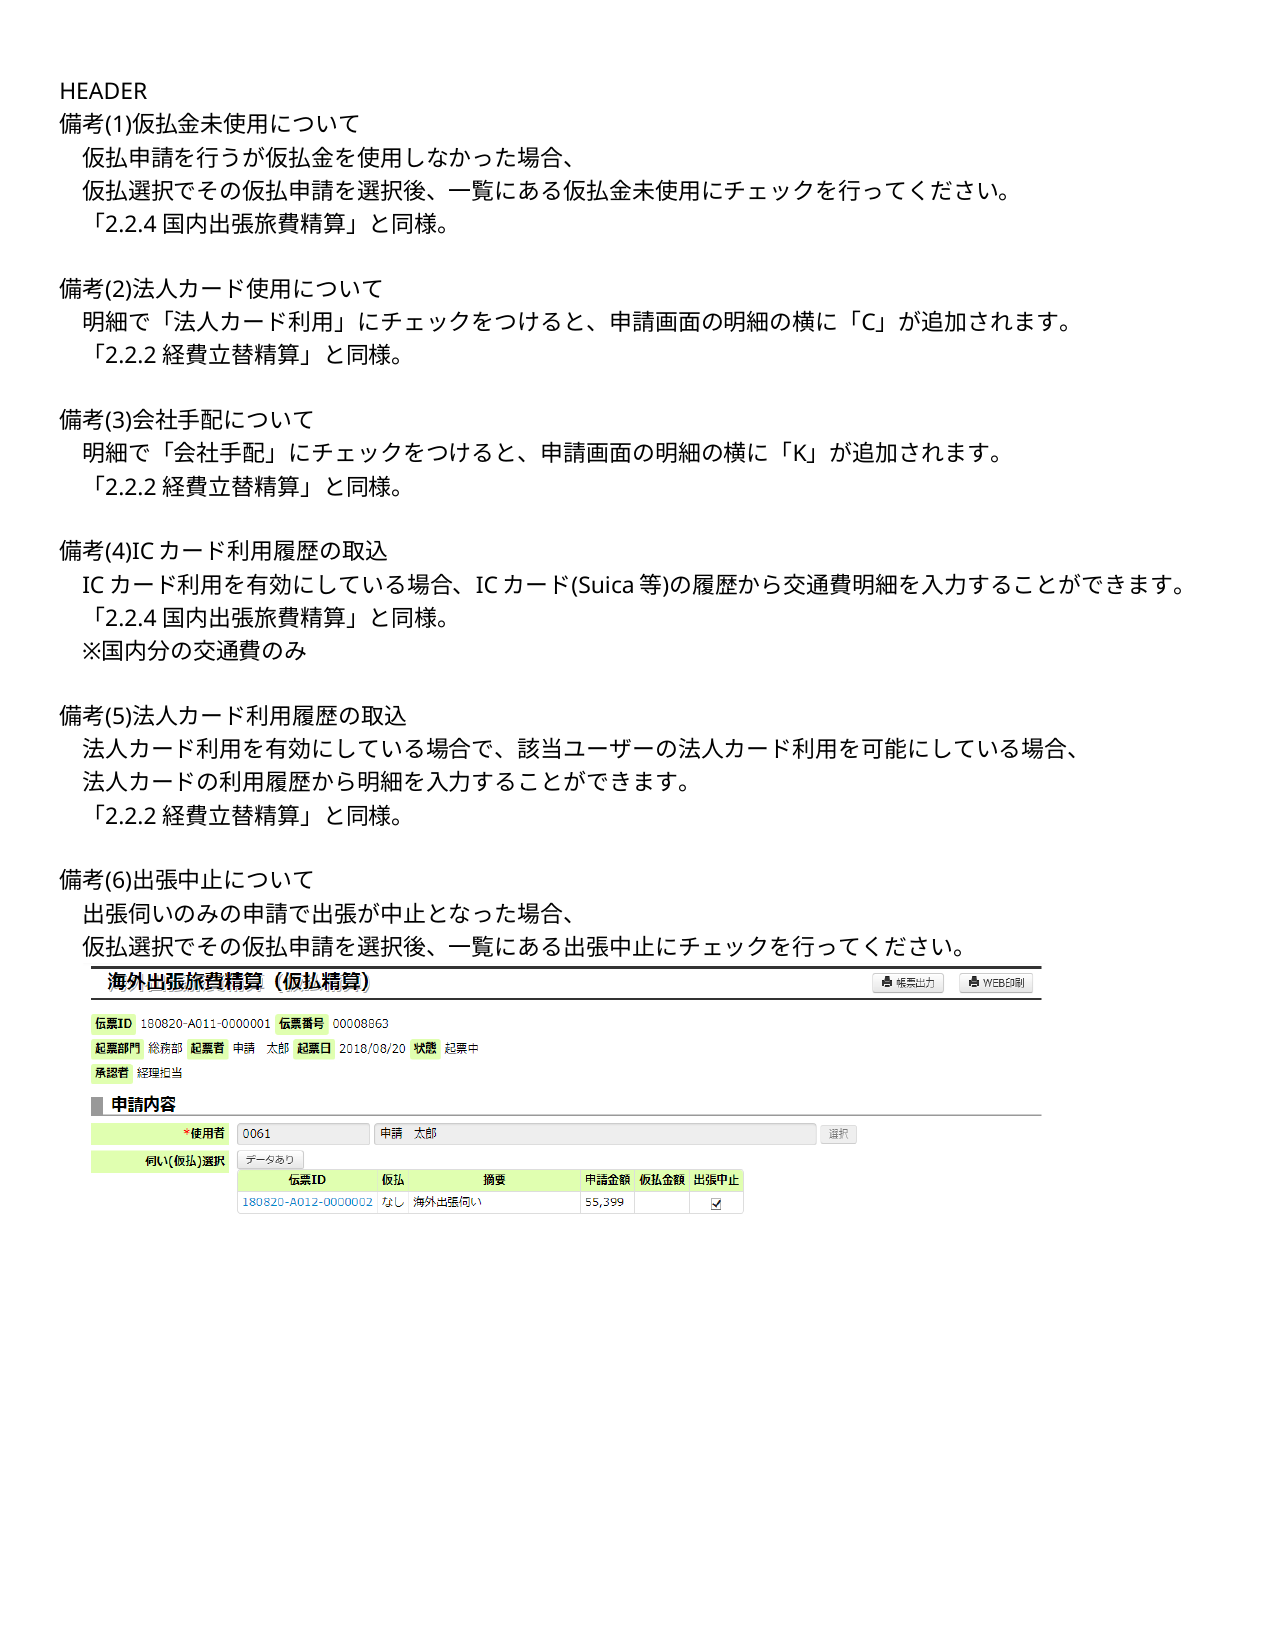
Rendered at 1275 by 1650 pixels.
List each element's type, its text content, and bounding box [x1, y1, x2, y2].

picture [83, 963, 1046, 1223]
text 法人カード利用を有効にしている場合で、該当ユーザーの法人カード利用を可能にしている場合、 [82, 731, 1216, 764]
text 備考(4)ICカード利用履歴の取込 [59, 533, 1216, 566]
text 備考(5)法人カード利用履歴の取込 [59, 698, 1216, 731]
text 「2.2.2 経費立替精算」と同様。 [82, 468, 1216, 502]
text 備考(3)会社手配について [59, 402, 1216, 435]
text ICカード利用を有効にしている場合、ICカード(Suica等)の履歴から交通費明細を入力することができます。 [82, 566, 1216, 600]
text 備考(6)出張中止について [59, 862, 1216, 895]
text 「2.2.2 経費立替精算」と同様。 [82, 797, 1216, 831]
text 仮払申請を行うが仮払金を使用しなかった場合、 [82, 139, 1216, 173]
text 法人カードの利用履歴から明細を入力することができます。 [82, 764, 1216, 797]
text 備考(2)法人カード使用について [59, 271, 1216, 304]
text 「2.2.4 国内出張旅費精算」と同様。 [82, 600, 1216, 633]
text 「2.2.2 経費立替精算」と同様。 [82, 337, 1216, 371]
text 仮払選択でその仮払申請を選択後、一覧にある出張中止にチェックを行ってください。 [82, 929, 1216, 962]
text 備考(1)仮払金未使用について [59, 106, 1216, 139]
text ※国内分の交通費のみ [82, 633, 1216, 666]
text 仮払選択でその仮払申請を選択後、一覧にある仮払金未使用にチェックを行ってください。 [82, 173, 1216, 206]
text 明細で「法人カード利用」にチェックをつけると、申請画面の明細の横に「C」が追加されます。 [82, 304, 1216, 337]
text 明細で「会社手配」にチェックをつけると、申請画面の明細の横に「K」が追加されます。 [82, 435, 1216, 468]
text 「2.2.4 国内出張旅費精算」と同様。 [82, 206, 1216, 239]
text 出張伺いのみの申請で出張が中止となった場合、 [82, 895, 1216, 929]
